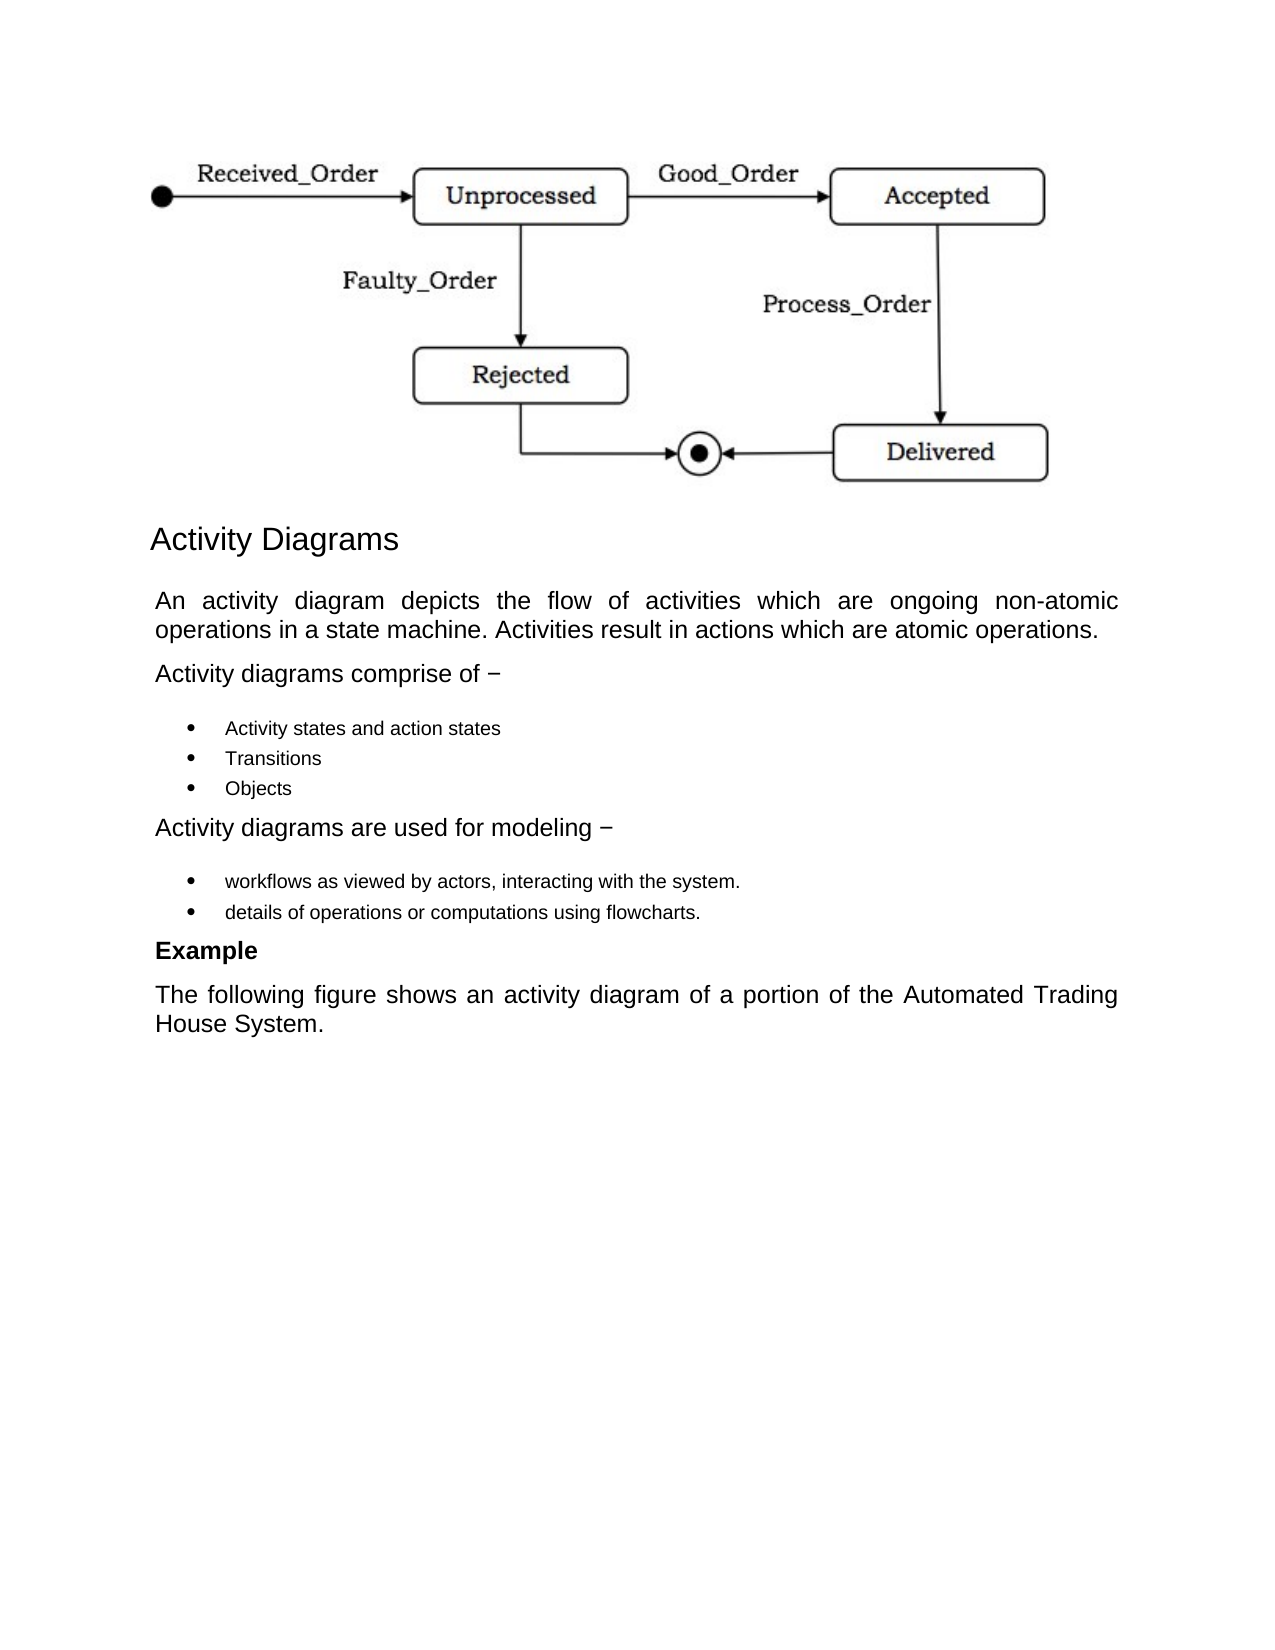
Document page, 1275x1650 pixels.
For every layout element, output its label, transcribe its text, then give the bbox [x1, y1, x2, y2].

list details of operations or computations using flowcharts. [187, 901, 1125, 923]
list Transitions [187, 747, 1125, 770]
list workflows as viewed by actors, interacting with the system. [187, 870, 1125, 893]
text Activity diagrams are used for modeling − [155, 812, 1120, 841]
text Activity diagrams comprise of − [155, 659, 1120, 688]
text An activity diagram depicts the flow of activities which are ongoing non-atomic operations in a state machine. Activities result in actions which are atomic operations. [155, 586, 1120, 644]
subtitle Activity Diagrams [150, 520, 1125, 557]
list Activity states and action states [187, 717, 1125, 740]
text The following figure shows an activity diagram of a portion of the Automated Trading House System. [155, 980, 1120, 1037]
picture [150, 150, 1055, 487]
list Objects [187, 777, 1125, 800]
text Example [155, 936, 1120, 965]
